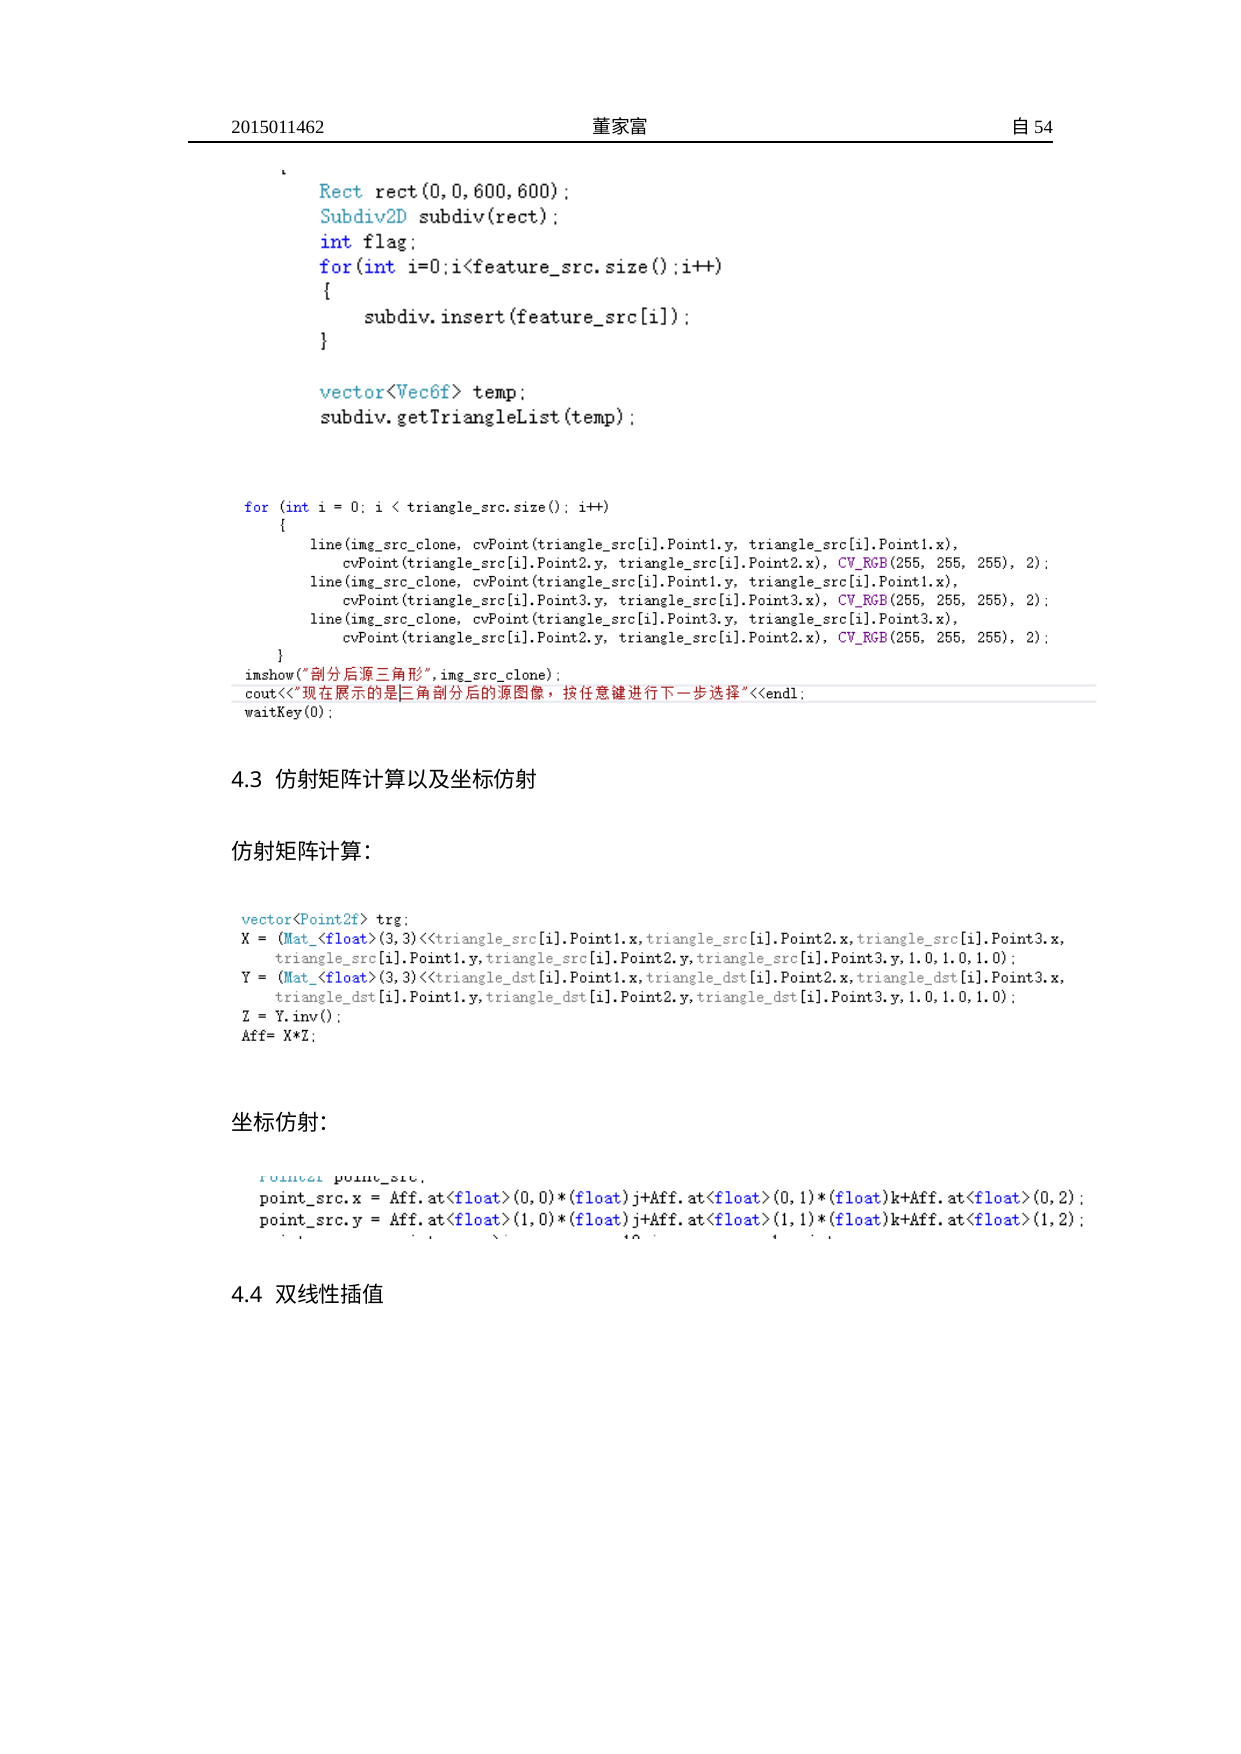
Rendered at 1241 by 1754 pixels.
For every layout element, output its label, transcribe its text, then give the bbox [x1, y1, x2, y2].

text 4.4 双线性插值 [187, 1277, 1053, 1309]
picture [231, 498, 1097, 724]
picture [231, 170, 788, 455]
text 4.3 仿射矩阵计算以及坐标仿射 [187, 762, 1053, 795]
picture [231, 1176, 1097, 1239]
text 仿射矩阵计算： [187, 834, 1053, 866]
text 坐标仿射： [187, 1104, 1053, 1137]
picture [231, 905, 1097, 1047]
